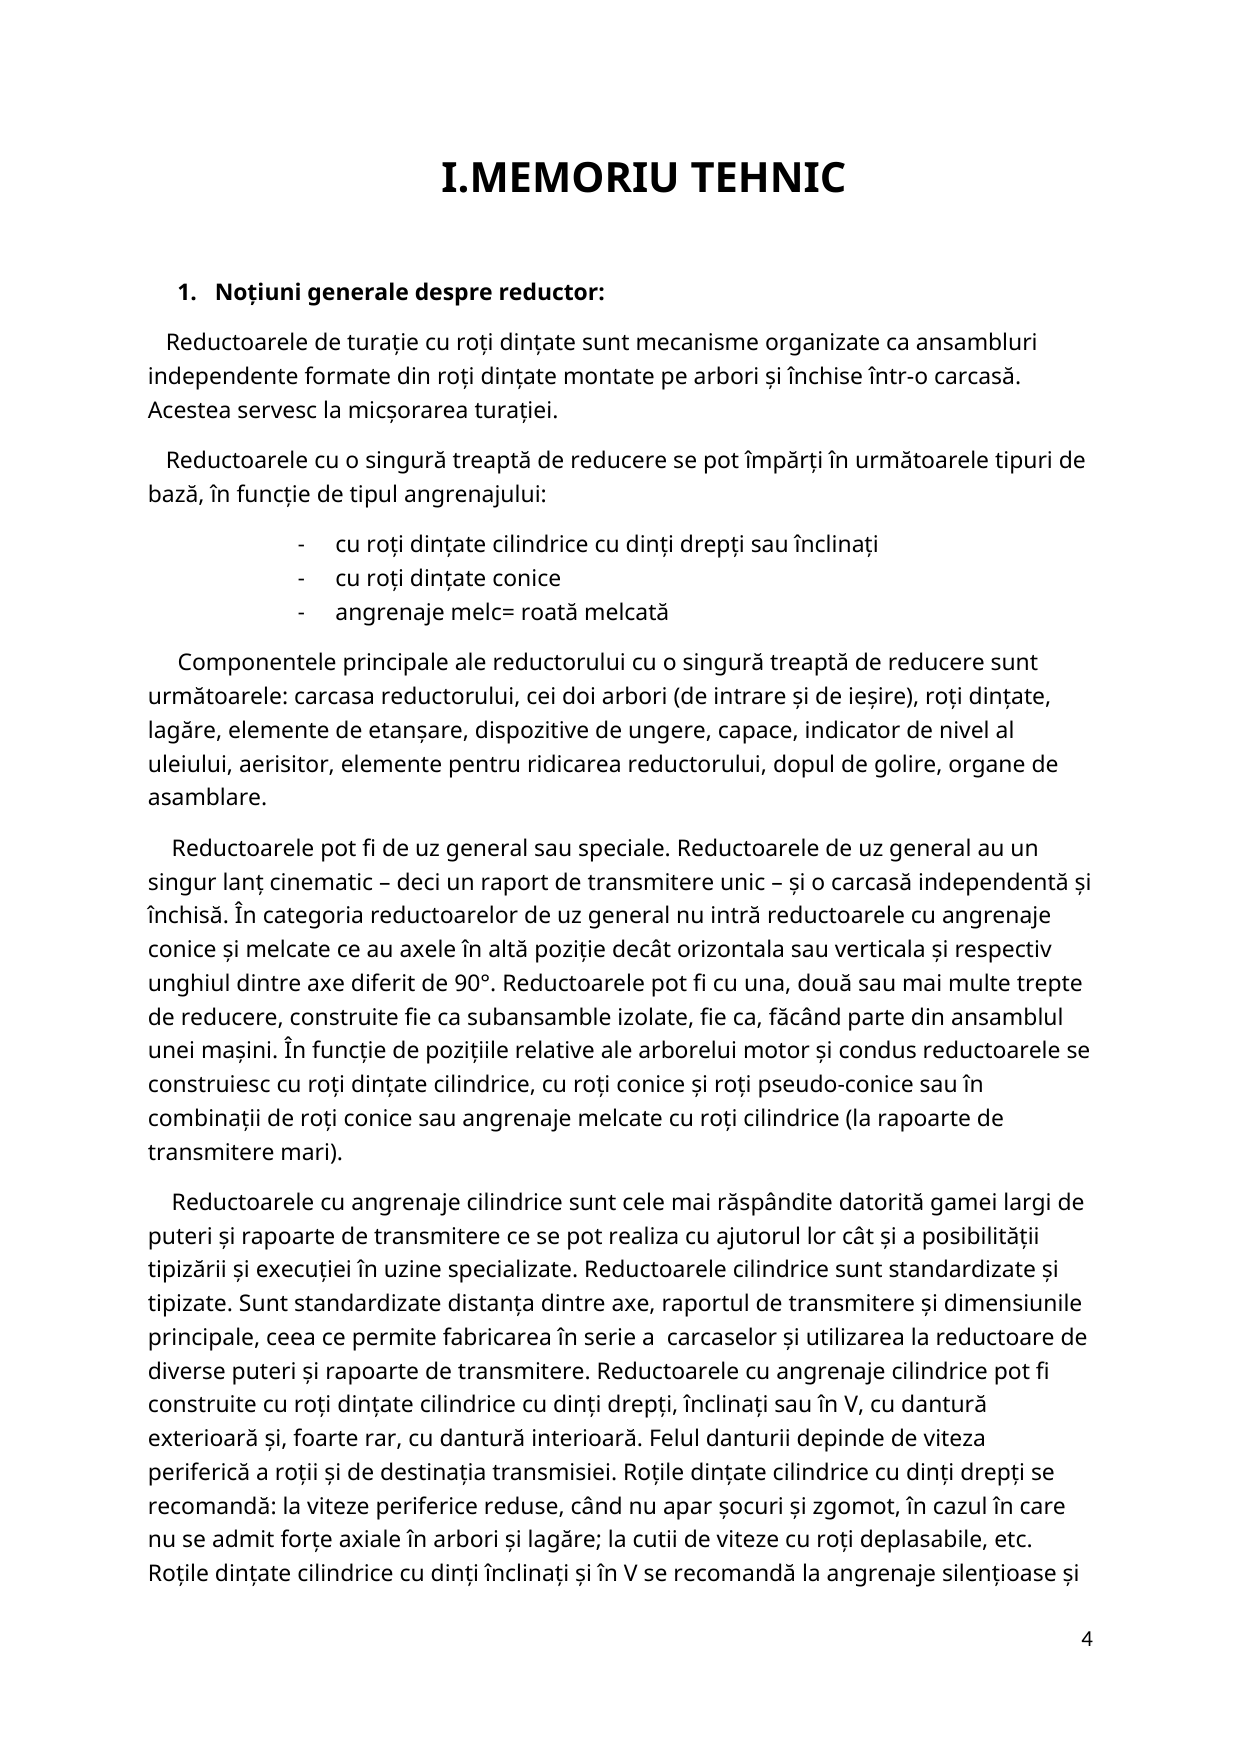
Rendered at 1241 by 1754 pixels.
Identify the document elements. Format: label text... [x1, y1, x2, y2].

text I.MEMORIU TEHNIC [148, 148, 1093, 204]
text Reductoarele cu o singură treaptă de reducere se pot împărți în următoarele tipuri de bază, în funcție de tipul angrenajului: [148, 444, 1093, 509]
text Reductoarele de turație cu roți dințate sunt mecanisme organizate ca ansambluri independente formate din roți dințate montate pe arbori și închise într-o carcasă. Acestea servesc la micșorarea turației. [148, 326, 1093, 425]
list cu roți dințate cilindrice cu dinți drepți sau înclinați [298, 528, 1093, 560]
list angrenaje melc= roată melcată [298, 596, 1093, 627]
text Reductoarele pot fi de uz general sau speciale. Reductoarele de uz general au un singur lanț cinematic – deci un raport de transmitere unic – și o carcasă independentă și închisă. În categoria reductoarelor de uz general nu intră reductoarele cu angrenaje conice și melcate ce au axele în altă poziție decât orizontala sau verticala și respectiv unghiul dintre axe diferit de 90°. Reductoarele pot fi cu una, două sau mai multe trepte de reducere, construite fie ca subansamble izolate, fie ca, făcând parte din ansamblul unei mașini. În funcție de pozițiile relative ale arborelui motor și condus reductoarele se construiesc cu roți dințate cilindrice, cu roți conice și roți pseudo-conice sau în combinații de roți conice sau angrenaje melcate cu roți cilindrice (la rapoarte de transmitere mari). [148, 832, 1093, 1167]
list Noțiuni generale despre reductor: [177, 276, 1093, 307]
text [148, 1186, 1093, 1588]
text Componentele principale ale reductorului cu o singură treaptă de reducere sunt următoarele: carcasa reductorului, cei doi arbori (de intrare și de ieșire), roți dințate, lagăre, elemente de etanșare, dispozitive de ungere, capace, indicator de nivel al uleiului, aerisitor, elemente pentru ridicarea reductorului, dopul de golire, organe de asamblare. [148, 646, 1093, 813]
list cu roți dințate conice [298, 562, 1093, 593]
